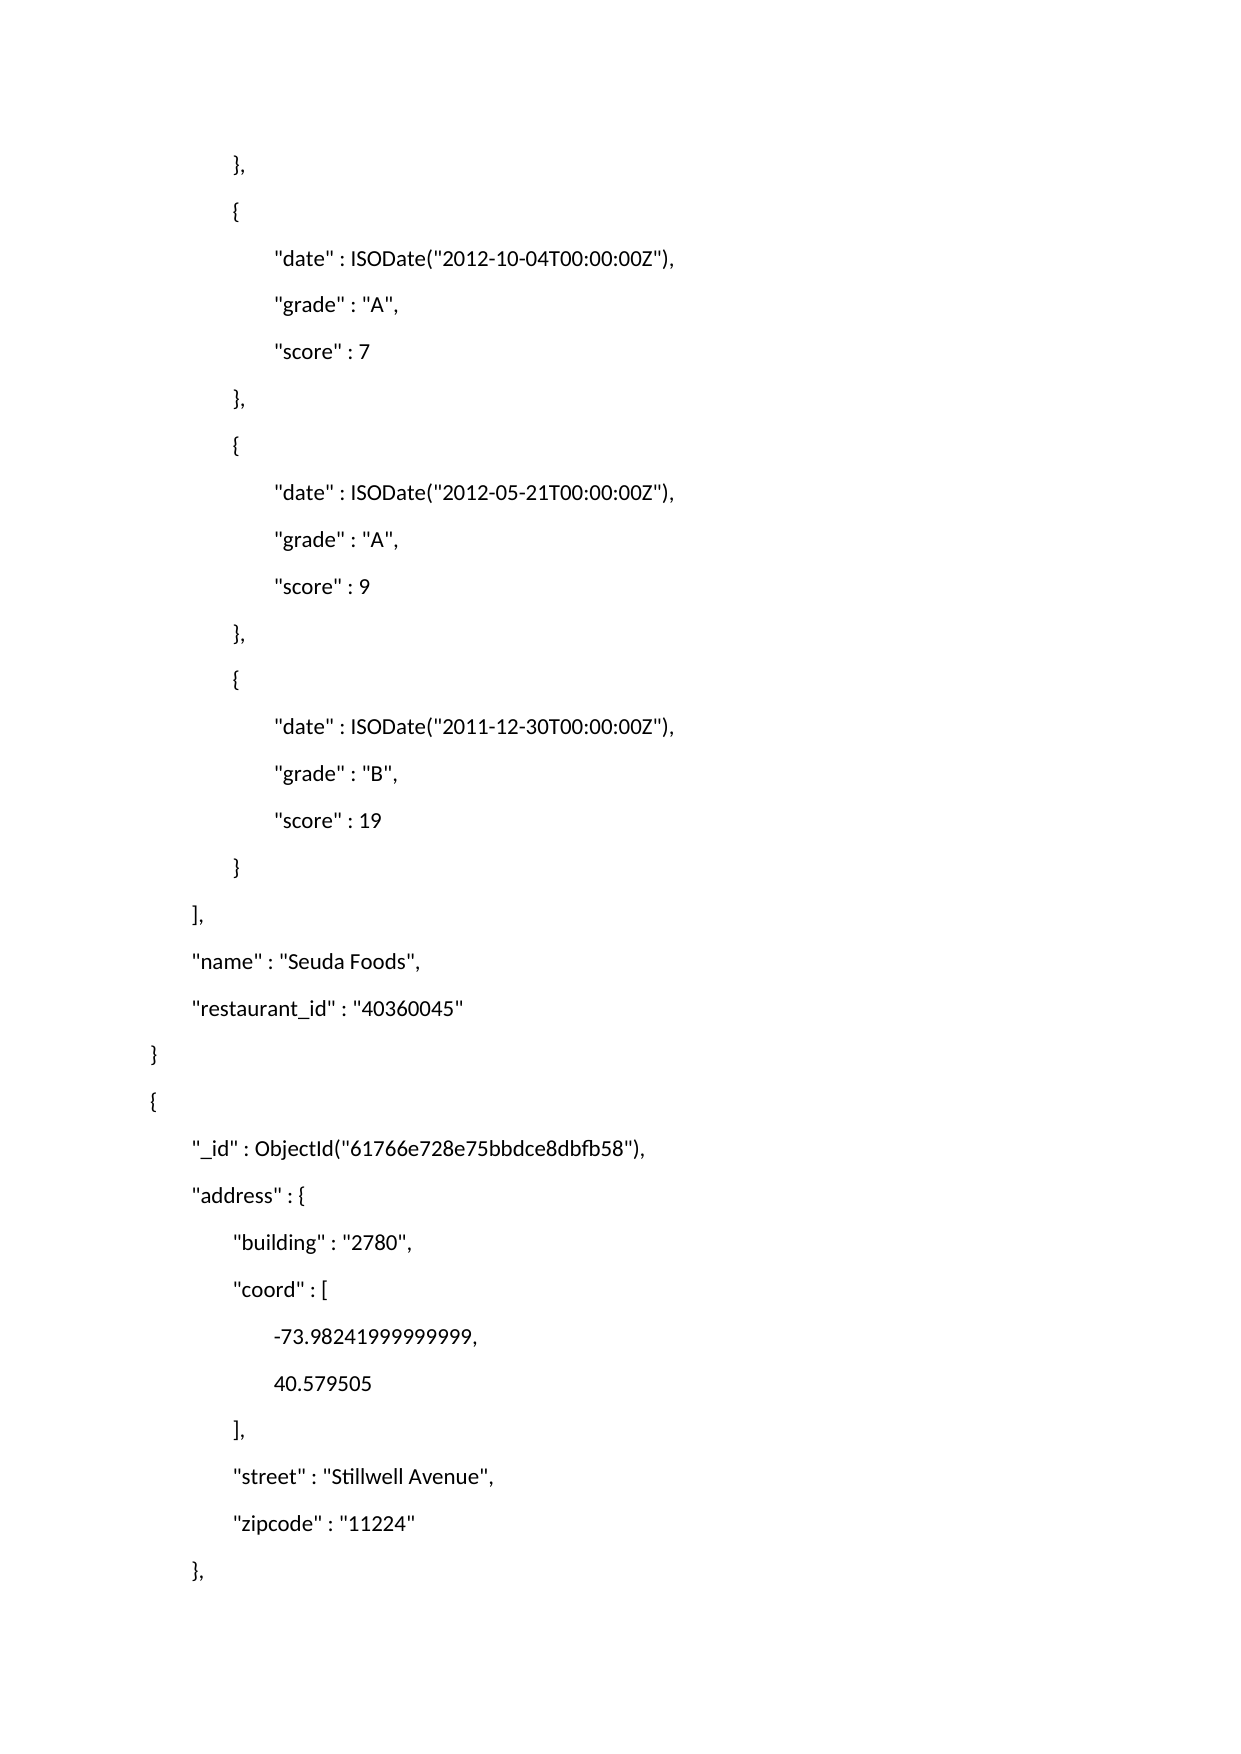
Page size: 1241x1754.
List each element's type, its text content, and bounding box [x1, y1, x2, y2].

text "date" : ISODate("2012-05-21T00:00:00Z"), [150, 478, 1090, 506]
text }, [150, 384, 1090, 412]
text "street" : "Stillwell Avenue", [150, 1462, 1090, 1491]
text "address" : { [150, 1181, 1090, 1209]
text }, [150, 619, 1090, 647]
text { [150, 197, 1090, 225]
text { [150, 431, 1090, 459]
text "grade" : "A", [150, 525, 1090, 553]
text "coord" : [ [150, 1275, 1090, 1303]
text "building" : "2780", [150, 1228, 1090, 1256]
text } [150, 853, 1090, 881]
text "_id" : ObjectId("61766e728e75bbdce8dbfb58"), [150, 1134, 1090, 1162]
text ], [150, 900, 1090, 928]
text ], [150, 1416, 1090, 1444]
text "name" : "Seuda Foods", [150, 947, 1090, 975]
text 40.579505 [150, 1369, 1090, 1397]
text "date" : ISODate("2011-12-30T00:00:00Z"), [150, 712, 1090, 741]
text }, [150, 1556, 1090, 1584]
text } [150, 1041, 1090, 1069]
text { [150, 1087, 1090, 1116]
text "restaurant_id" : "40360045" [150, 994, 1090, 1022]
text "grade" : "B", [150, 759, 1090, 787]
text "score" : 9 [150, 572, 1090, 600]
text }, [150, 150, 1090, 178]
text "score" : 7 [150, 337, 1090, 366]
text "grade" : "A", [150, 291, 1090, 319]
text { [150, 666, 1090, 694]
text "zipcode" : "11224" [150, 1509, 1090, 1537]
text "date" : ISODate("2012-10-04T00:00:00Z"), [150, 244, 1090, 272]
text -73.98241999999999, [150, 1322, 1090, 1350]
text "score" : 19 [150, 806, 1090, 834]
